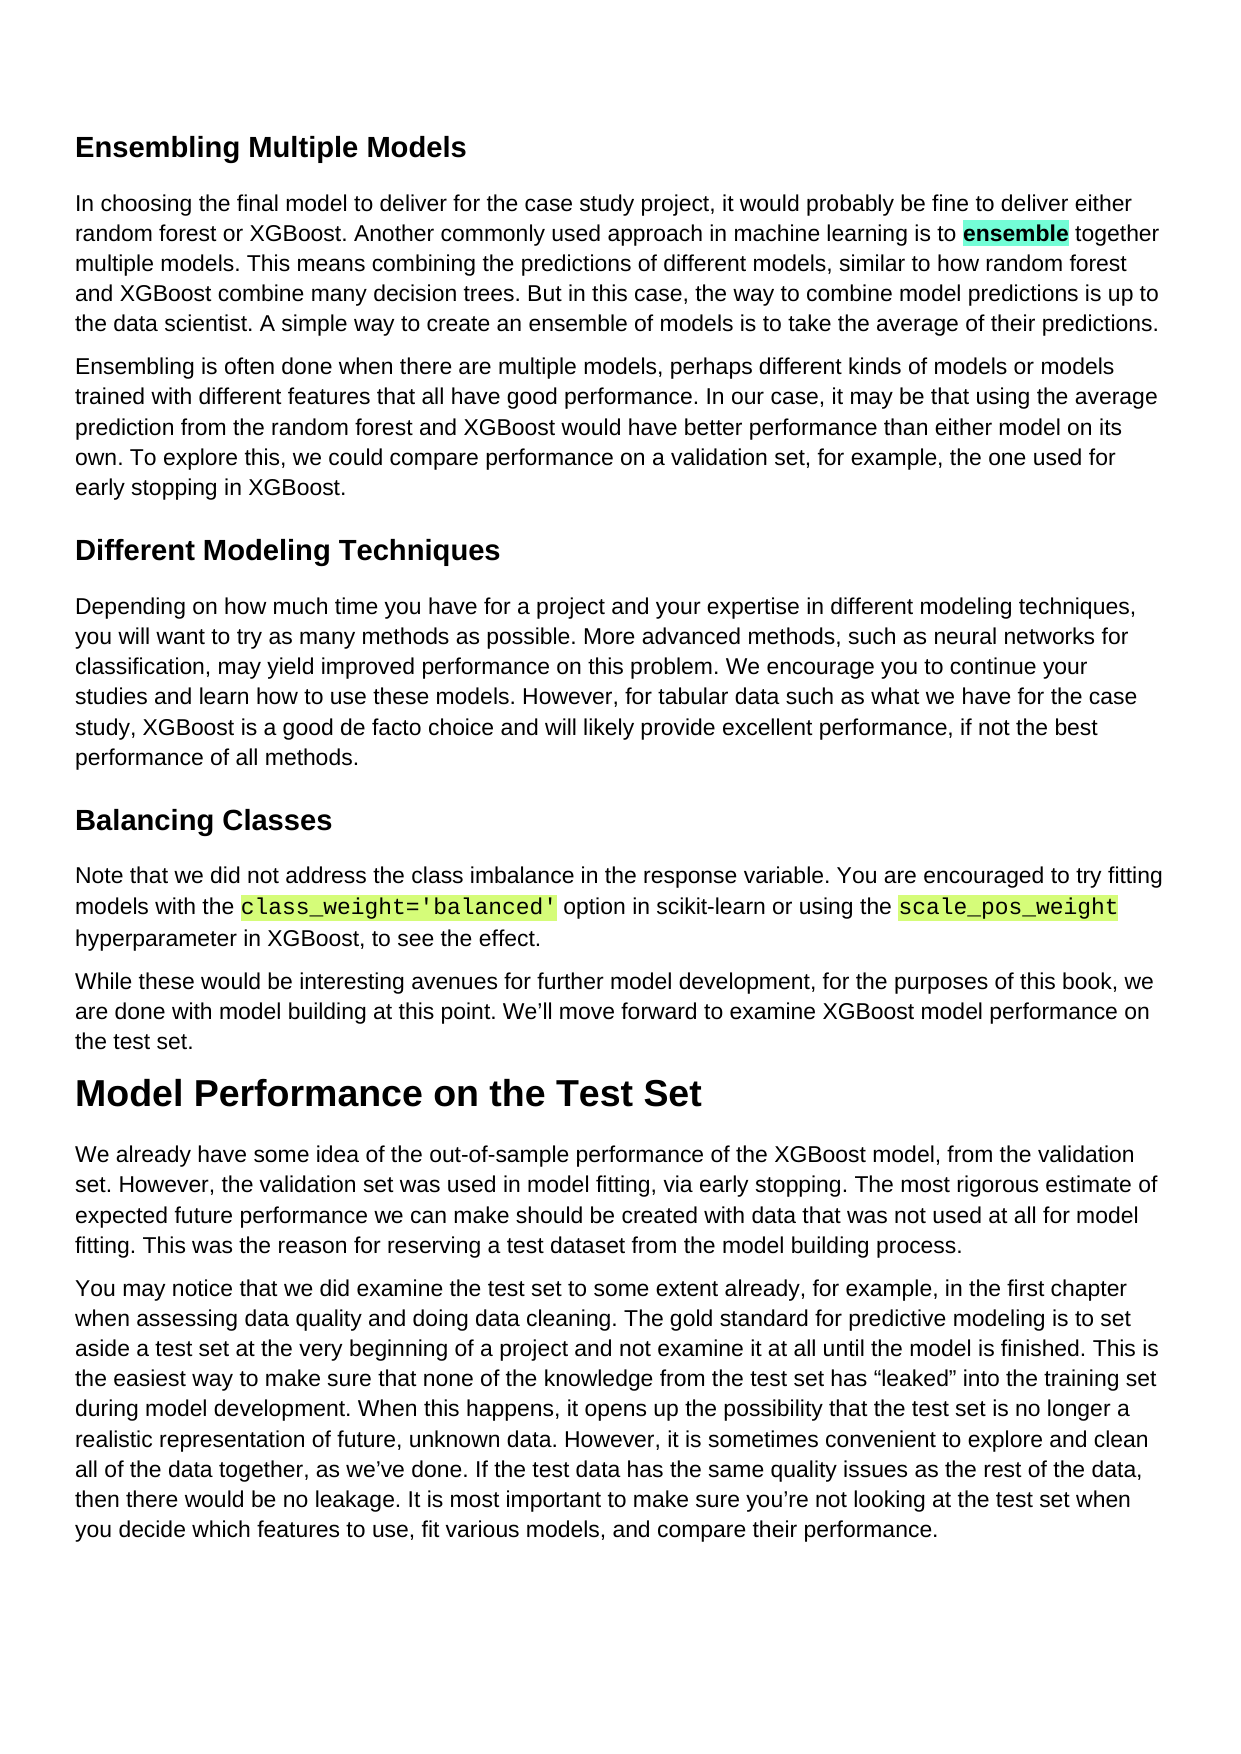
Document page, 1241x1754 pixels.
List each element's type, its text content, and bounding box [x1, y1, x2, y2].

text Note that we did not address the class imbalance in the response variable. You are encouraged to try fitting models with the class_weight='balanced' option in scikit-learn or using the scale_pos_weight hyperparameter in XGBoost, to see the effect. [75, 862, 1165, 951]
text Model Performance on the Test Set [75, 1071, 1165, 1114]
text Ensembling Multiple Models [75, 130, 1165, 164]
text Different Modeling Techniques [75, 533, 1165, 567]
text You may notice that we did examine the test set to some extent already, for example, in the first chapter when assessing data quality and doing data cleaning. The gold standard for predictive modeling is to set aside a test set at the very beginning of a project and not examine it at all until the model is finished. This is the easiest way to make sure that none of the knowledge from the test set has “leaked” into the training set during model development. When this happens, it opens up the possibility that the test set is no longer a realistic representation of future, unknown data. However, it is sometimes convenient to explore and clean all of the data together, as we’ve done. If the test data has the same quality issues as the rest of the data, then there would be no leakage. It is most important to make sure you’re not looking at the test set when you decide which features to use, fit various models, and compare their performance. [75, 1274, 1165, 1542]
text We already have some idea of the out-of-sample performance of the XGBoost model, from the validation set. However, the validation set was used in model fitting, via early stopping. The most rigorous estimate of expected future performance we can make should be created with data that was not used at all for model fitting. This was the reason for reserving a test dataset from the model building process. [75, 1141, 1165, 1258]
text Balancing Classes [75, 803, 1165, 837]
text While these would be interesting avenues for further model development, for the purposes of this book, we are done with model building at this point. We’ll move forward to examine XGBoost model performance on the test set. [75, 968, 1165, 1054]
text Depending on how much time you have for a project and your expertise in different modeling techniques, you will want to try as many methods as possible. More advanced methods, such as neural networks for classification, may yield improved performance on this problem. We encourage you to continue your studies and learn how to use these models. However, for tabular data such as what we have for the case study, XGBoost is a good de facto choice and will likely provide excellent performance, if not the best performance of all methods. [75, 593, 1165, 770]
text Ensembling is often done when there are multiple models, perhaps different kinds of models or models trained with different features that all have good performance. In our case, it may be that using the average prediction from the random forest and XGBoost would have better performance than either model on its own. To explore this, we could compare performance on a validation set, for example, the one used for early stopping in XGBoost. [75, 353, 1165, 500]
text In choosing the final model to deliver for the case study project, it would probably be fine to deliver either random forest or XGBoost. Another commonly used approach in machine learning is to ensemble together multiple models. This means combining the predictions of different models, similar to how random forest and XGBoost combine many decision trees. But in this case, the way to combine model predictions is up to the data scientist. A simple way to create an ensemble of models is to take the average of their predictions. [75, 189, 1165, 337]
